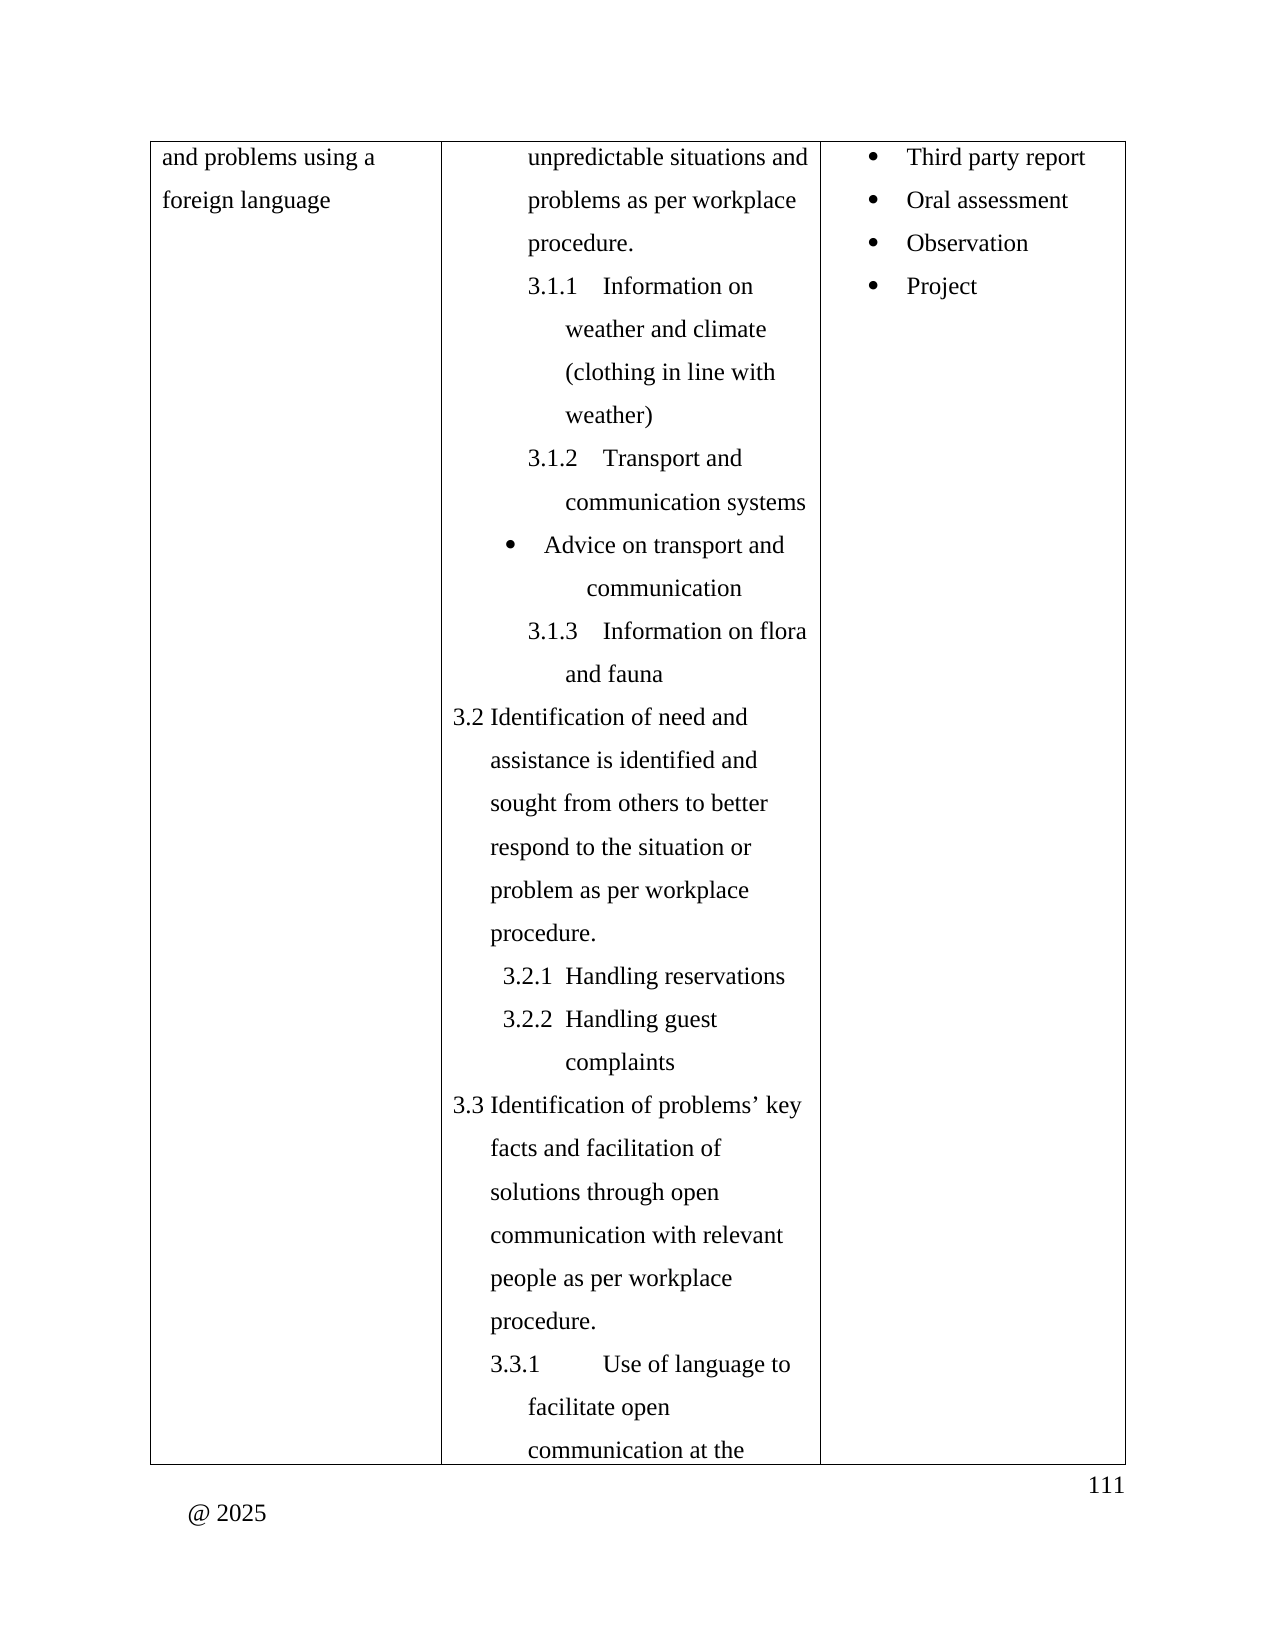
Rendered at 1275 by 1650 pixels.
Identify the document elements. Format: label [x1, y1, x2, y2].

table_cell [821, 142, 1125, 1464]
table_cell [442, 142, 820, 1464]
table_cell [151, 142, 441, 1464]
